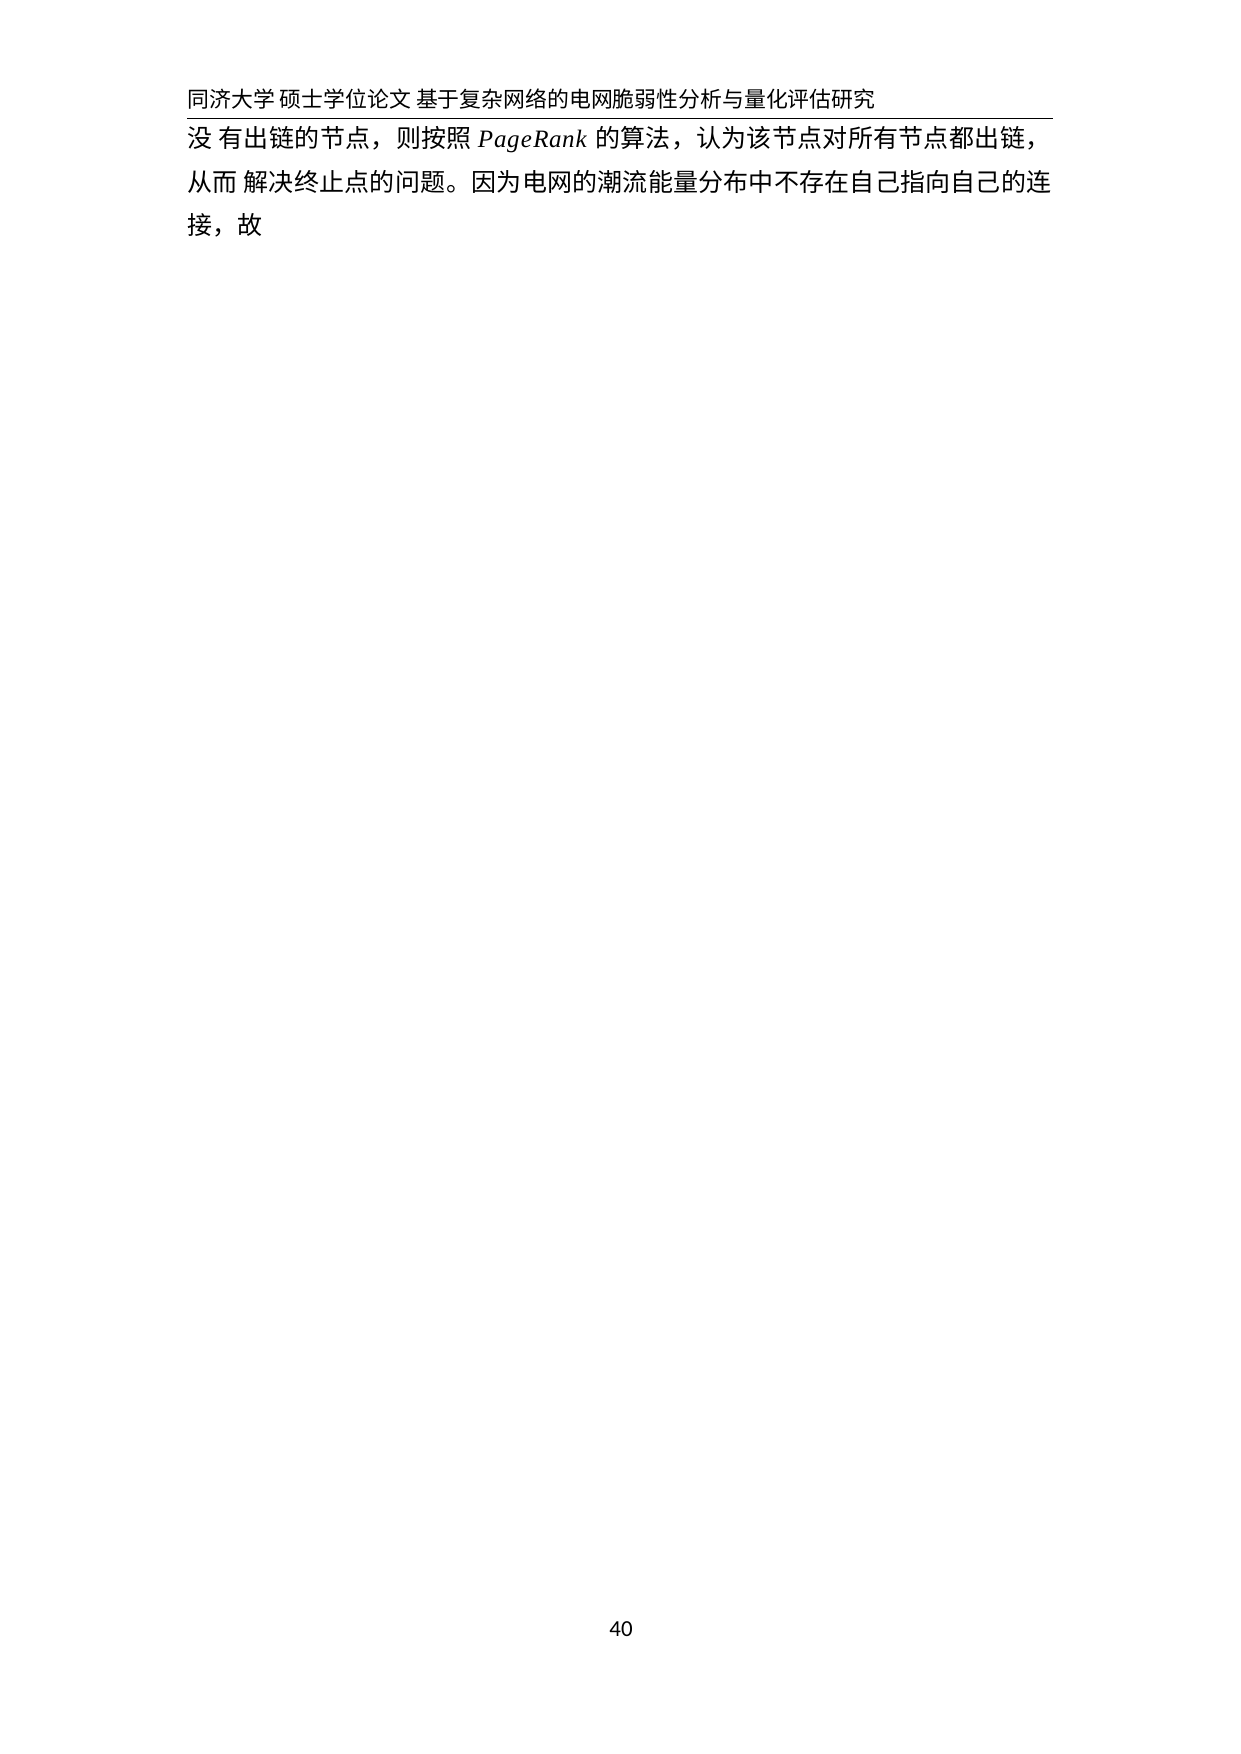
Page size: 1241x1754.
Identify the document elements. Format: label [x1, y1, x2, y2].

text [187, 119, 1053, 242]
